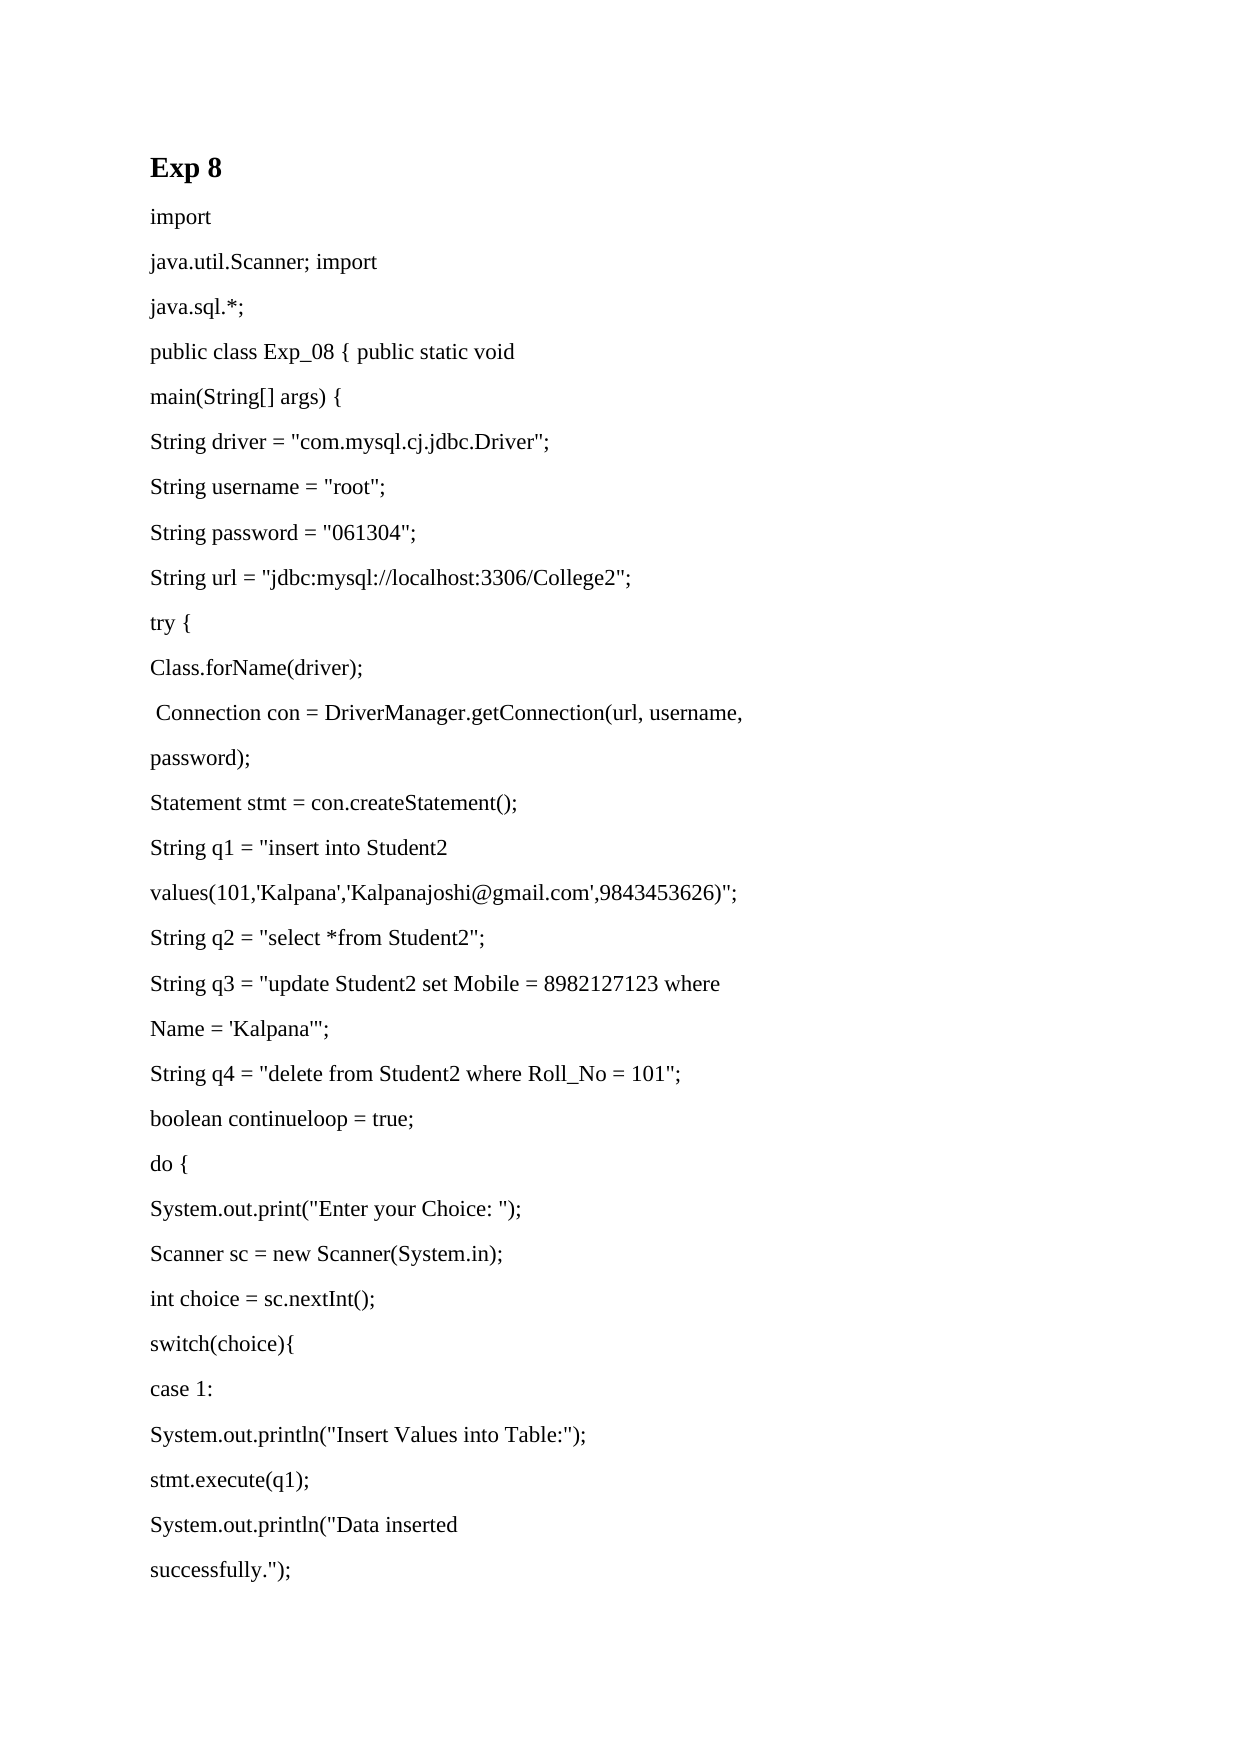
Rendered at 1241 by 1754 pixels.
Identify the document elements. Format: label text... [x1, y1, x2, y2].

text public class Exp_08 { public static void [150, 338, 1090, 364]
text main(String[] args) { [150, 383, 1090, 409]
text switch(choice){ [150, 1330, 1090, 1357]
text int choice = sc.nextInt(); [150, 1285, 1090, 1312]
text String q4 = "delete from Student2 where Roll_No = 101"; [150, 1060, 1090, 1086]
text String q1 = "insert into Student2 [150, 834, 1090, 861]
text Exp 8 [150, 150, 1090, 183]
text values(101,'Kalpana','Kalpanajoshi@gmail.com',9843453626)"; [150, 879, 1090, 906]
text try { [150, 609, 1090, 635]
text String q3 = "update Student2 set Mobile = 8982127123 where [150, 969, 1090, 996]
text Statement stmt = con.createStatement(); [150, 789, 1090, 816]
text System.out.print("Enter your Choice: "); [150, 1195, 1090, 1221]
text case 1: [150, 1376, 1090, 1402]
text String username = "root"; [150, 473, 1090, 500]
text System.out.println("Insert Values into Table:"); [150, 1421, 1090, 1447]
text Scanner sc = new Scanner(System.in); [150, 1240, 1090, 1267]
text import [150, 203, 1090, 229]
text Class.forName(driver); [150, 654, 1090, 680]
text successfully."); [150, 1556, 1090, 1582]
text Connection con = DriverManager.getConnection(url, username, [150, 699, 1090, 725]
text String url = "jdbc:mysql://localhost:3306/College2"; [150, 564, 1090, 590]
text String q2 = "select *from Student2"; [150, 924, 1090, 951]
text password); [150, 744, 1090, 770]
text String driver = "com.mysql.cj.jdbc.Driver"; [150, 428, 1090, 455]
text do { [150, 1150, 1090, 1176]
text java.util.Scanner; import [150, 248, 1090, 274]
text stmt.execute(q1); [150, 1466, 1090, 1492]
text System.out.println("Data inserted [150, 1511, 1090, 1537]
text java.sql.*; [150, 293, 1090, 319]
text boolean continueloop = true; [150, 1105, 1090, 1131]
text Name = 'Kalpana'"; [150, 1015, 1090, 1041]
text String password = "061304"; [150, 518, 1090, 545]
